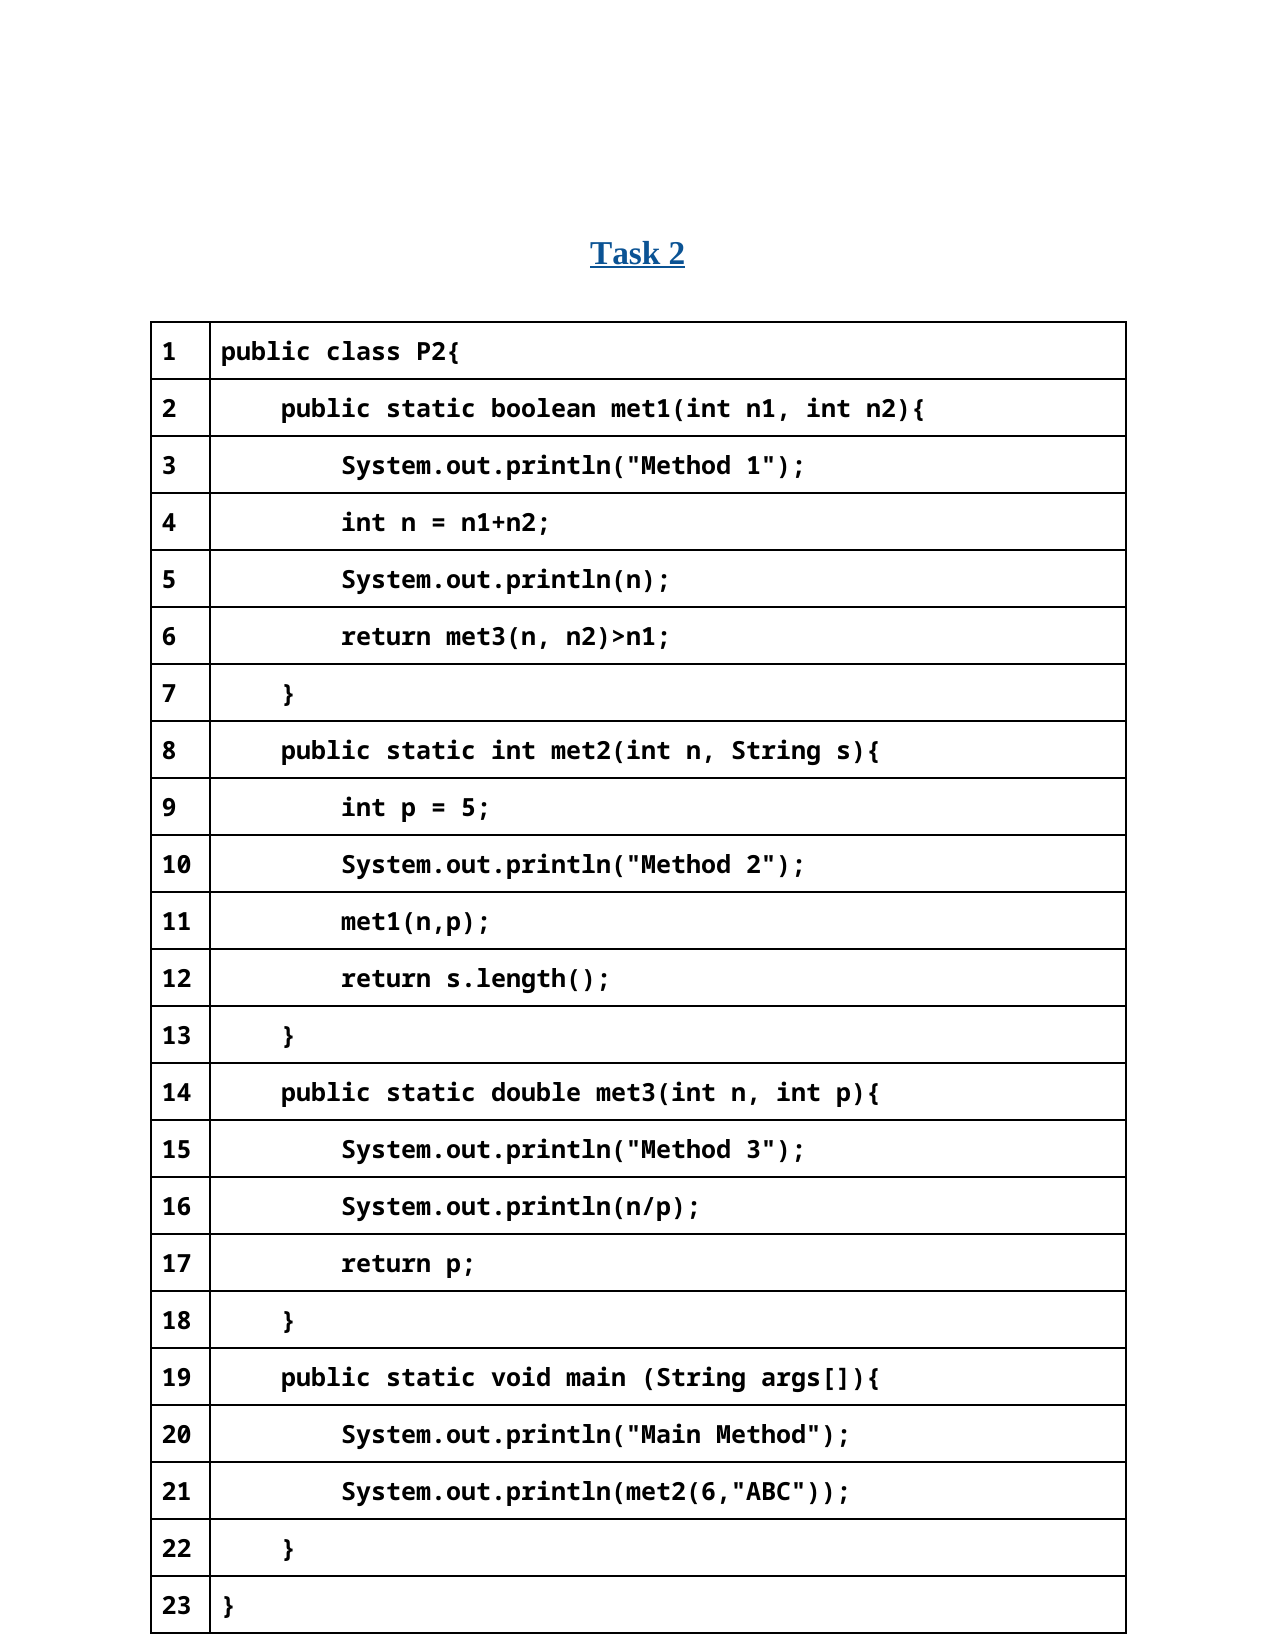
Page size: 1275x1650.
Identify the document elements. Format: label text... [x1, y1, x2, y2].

table_cell 2 [152, 380, 209, 435]
table_cell System.out.println(n/p); [211, 1178, 1125, 1233]
table_cell 12 [152, 950, 209, 1005]
table_cell } [211, 1292, 1125, 1347]
table_cell met1(n,p); [211, 893, 1125, 948]
table_cell 9 [152, 779, 209, 834]
table_cell 3 [152, 437, 209, 492]
table_cell } [211, 1577, 1125, 1632]
text Task 2 [150, 233, 1125, 271]
table_cell System.out.println("Main Method"); [211, 1406, 1125, 1461]
table_cell 14 [152, 1064, 209, 1119]
table_cell System.out.println("Method 1"); [211, 437, 1125, 492]
table_cell public static int met2(int n, String s){ [211, 722, 1125, 777]
table_cell 21 [152, 1463, 209, 1518]
table_cell 19 [152, 1349, 209, 1404]
table_cell 6 [152, 608, 209, 663]
table_cell } [211, 665, 1125, 720]
table_cell 11 [152, 893, 209, 948]
table_cell public static void main (String args[]){ [211, 1349, 1125, 1404]
table_cell 13 [152, 1007, 209, 1062]
table_cell 18 [152, 1292, 209, 1347]
table_cell System.out.println("Method 3"); [211, 1121, 1125, 1176]
table_cell 8 [152, 722, 209, 777]
table_cell } [211, 1007, 1125, 1062]
table_cell return met3(n, n2)>n1; [211, 608, 1125, 663]
table_cell return s.length(); [211, 950, 1125, 1005]
table_cell 15 [152, 1121, 209, 1176]
table_header 1 [152, 323, 209, 378]
table_cell public static boolean met1(int n1, int n2){ [211, 380, 1125, 435]
table_cell 16 [152, 1178, 209, 1233]
table_cell 20 [152, 1406, 209, 1461]
table_cell 10 [152, 836, 209, 891]
table_cell 4 [152, 494, 209, 549]
table_cell System.out.println(n); [211, 551, 1125, 606]
table_cell 22 [152, 1520, 209, 1575]
table_cell 7 [152, 665, 209, 720]
table_cell return p; [211, 1235, 1125, 1290]
table_cell int n = n1+n2; [211, 494, 1125, 549]
table_header public class P2{ [211, 323, 1125, 378]
table_cell } [211, 1520, 1125, 1575]
table_cell int p = 5; [211, 779, 1125, 834]
table_cell 17 [152, 1235, 209, 1290]
table_cell System.out.println("Method 2"); [211, 836, 1125, 891]
table_cell public static double met3(int n, int p){ [211, 1064, 1125, 1119]
table_cell 5 [152, 551, 209, 606]
table_cell 23 [152, 1577, 209, 1632]
table_cell System.out.println(met2(6,"ABC")); [211, 1463, 1125, 1518]
